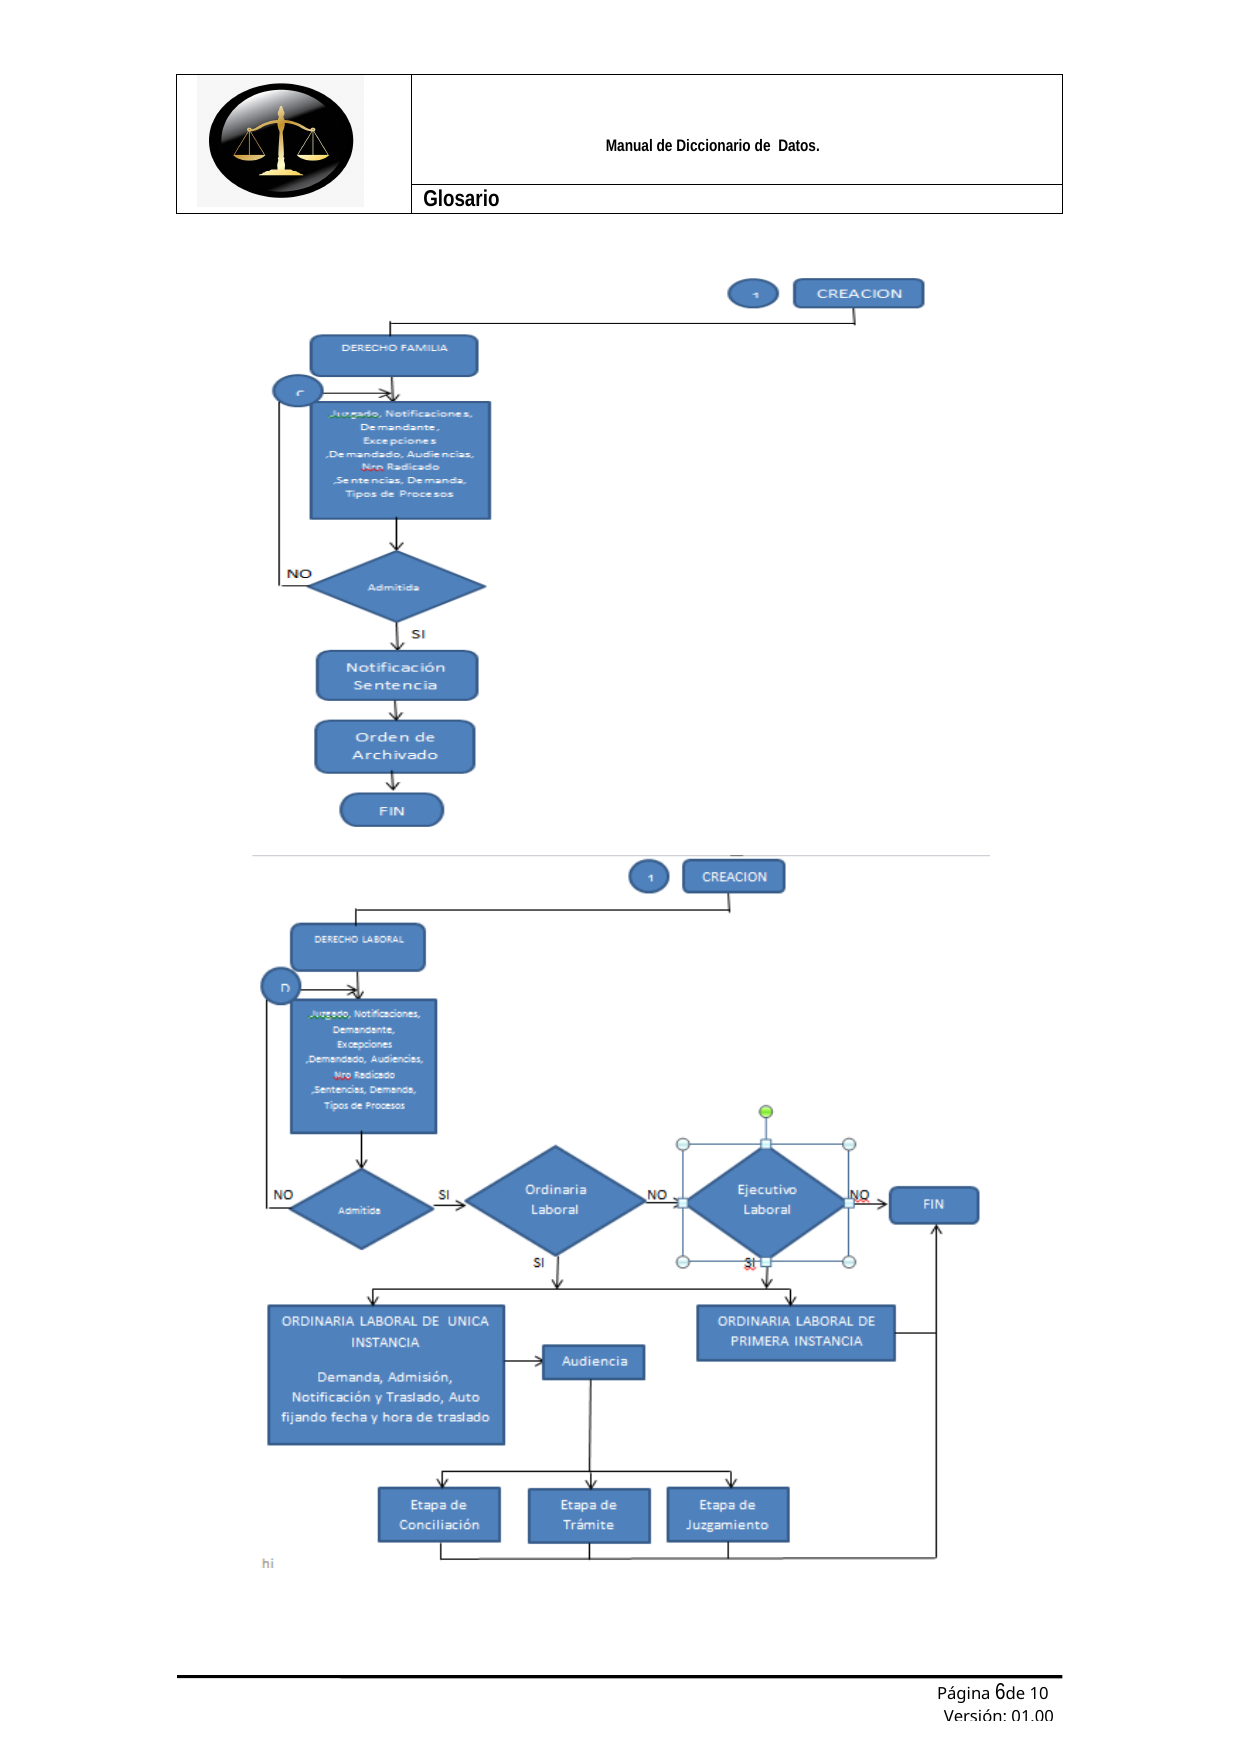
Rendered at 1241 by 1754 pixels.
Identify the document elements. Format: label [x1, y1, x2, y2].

picture [252, 274, 931, 830]
picture [252, 855, 991, 1568]
